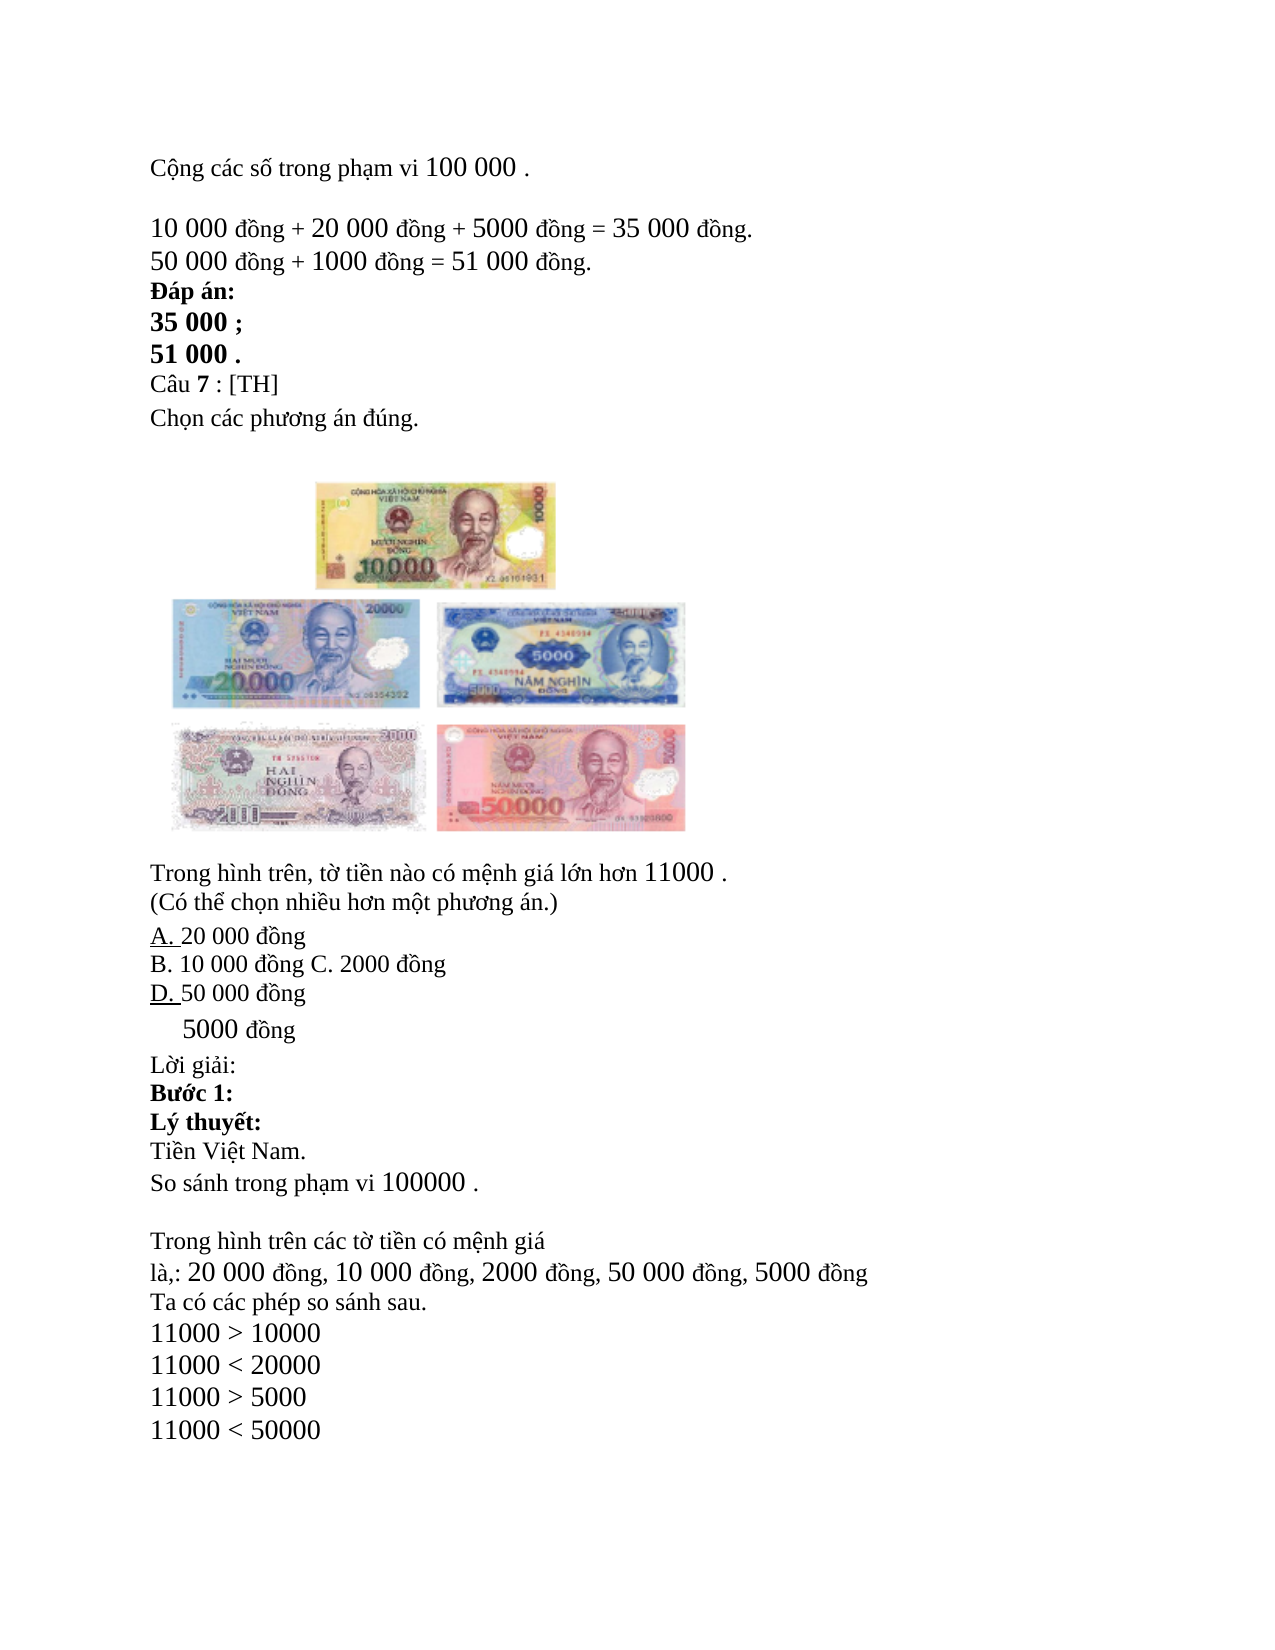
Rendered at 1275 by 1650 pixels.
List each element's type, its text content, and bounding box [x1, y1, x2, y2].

text Bước 1: [150, 1078, 1125, 1107]
picture [150, 460, 709, 855]
text B. 10 000 đồng C. 2000 đồng [150, 949, 1125, 978]
text  5000 đồng [150, 1012, 1125, 1044]
text Câu 7 : [TH] [150, 369, 1125, 398]
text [150, 1107, 1125, 1445]
text D. 50 000 đồng [150, 978, 1125, 1007]
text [150, 150, 1125, 369]
text A. 20 000 đồng [150, 921, 1125, 949]
text Lời giải: [150, 1050, 1125, 1078]
